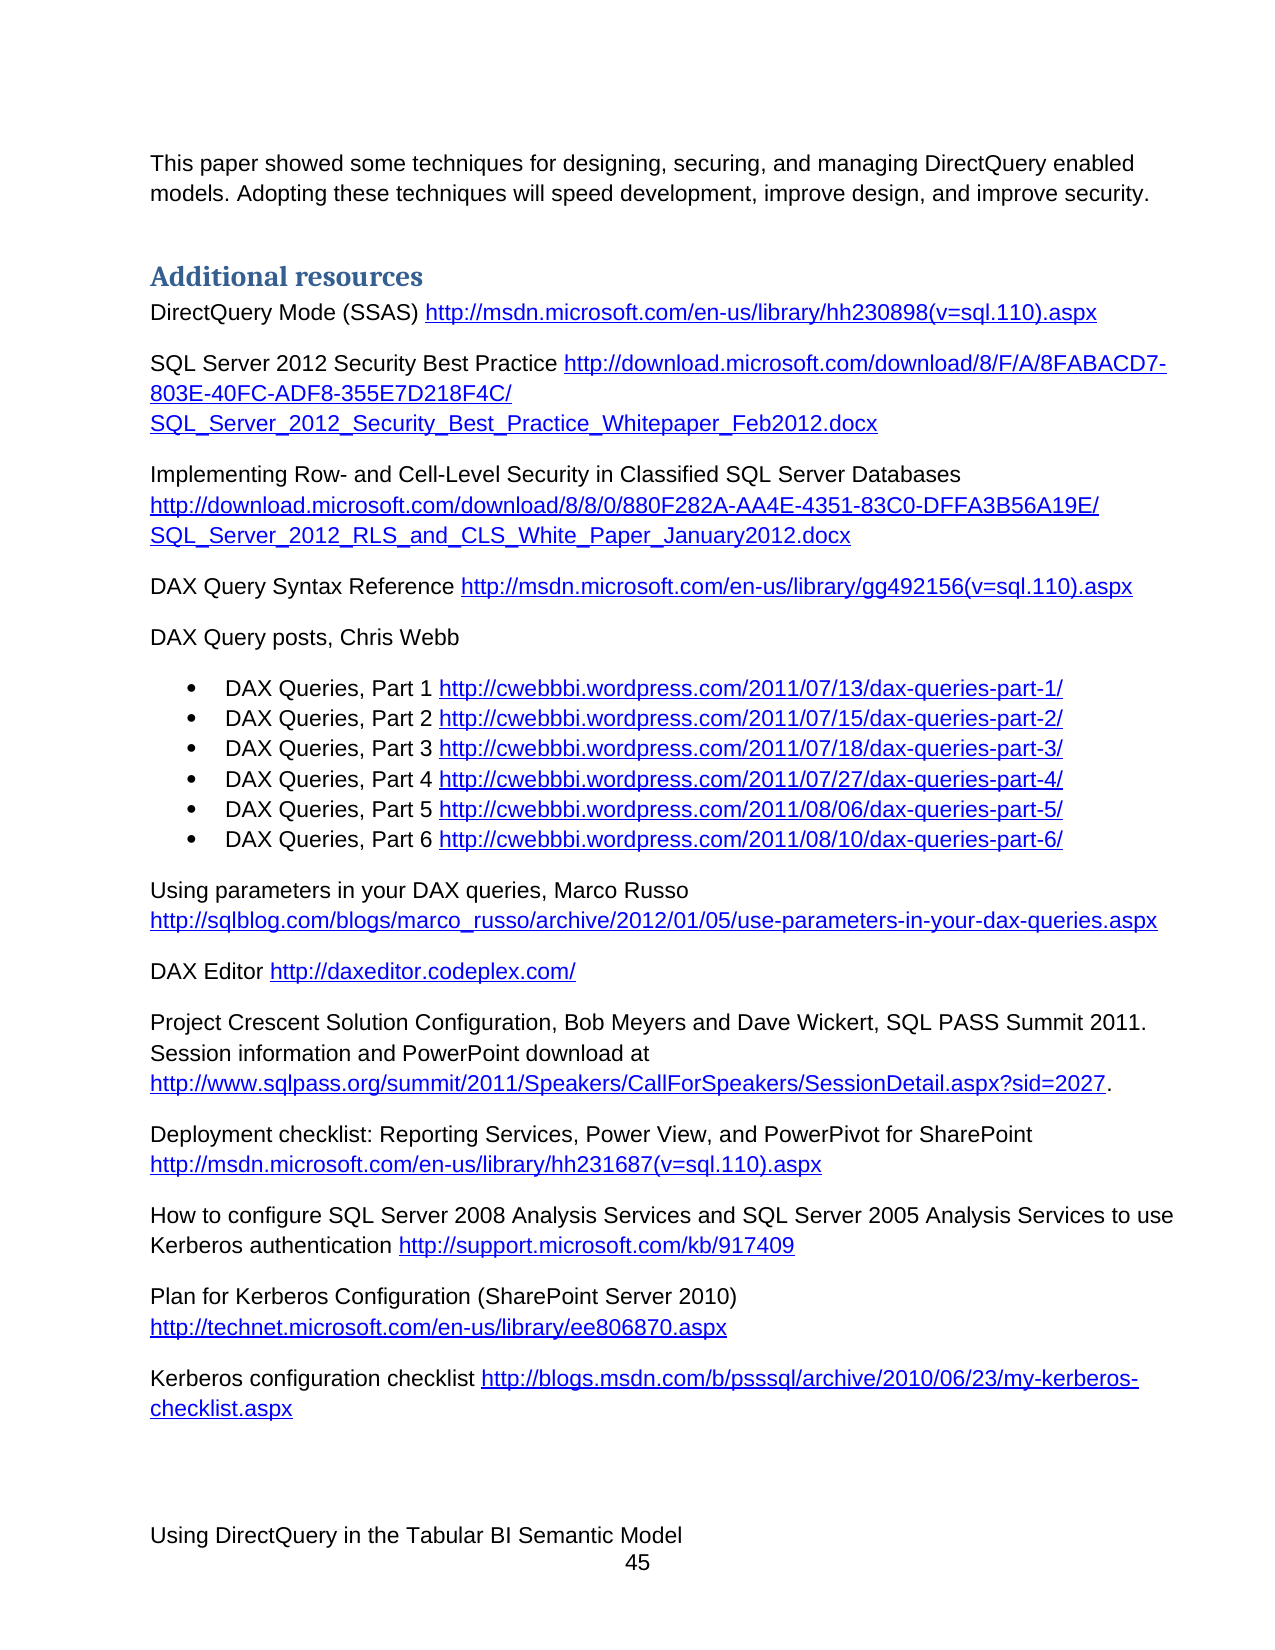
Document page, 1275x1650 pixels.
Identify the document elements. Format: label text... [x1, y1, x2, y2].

subtitle Additional resources [150, 260, 1200, 294]
list DAX Queries, Part 1 http://cwebbbi.wordpress.com/2011/07/13/dax-queries-part-1/ [187, 675, 1200, 701]
text DAX Editor http://daxeditor.codeplex.com/ [150, 958, 1200, 985]
list DAX Queries, Part 2 http://cwebbbi.wordpress.com/2011/07/15/dax-queries-part-2/ [187, 705, 1200, 732]
text How to configure SQL Server 2008 Analysis Services and SQL Server 2005 Analysis Services to use Kerberos authentication http://support.microsoft.com/kb/917409 [150, 1202, 1200, 1259]
list DAX Queries, Part 6 http://cwebbbi.wordpress.com/2011/08/10/dax-queries-part-6/ [187, 826, 1200, 852]
text Project Crescent Solution Configuration, Bob Meyers and Dave Wickert, SQL PASS Summit 2011. Session information and PowerPoint download at http://www.sqlpass.org/summit/2011/Speakers/CallForSpeakers/SessionDetail.aspx?sid=2027. [150, 1009, 1200, 1096]
text Deployment checklist: Reporting Services, Power View, and PowerPivot for SharePoint http://msdn.microsoft.com/en-us/library/hh231687(v=sql.110).aspx [150, 1121, 1200, 1177]
list DAX Queries, Part 3 http://cwebbbi.wordpress.com/2011/07/18/dax-queries-part-3/ [187, 735, 1200, 762]
text SQL Server 2012 Security Best Practice http://download.microsoft.com/download/8/F/A/8FABACD7-803E-40FC-ADF8-355E7D218F4C/SQL_Server_2012_Security_Best_Practice_Whitepaper_Feb2012.docx [150, 350, 1200, 437]
text DirectQuery Mode (SSAS) http://msdn.microsoft.com/en-us/library/hh230898(v=sql.110).aspx [150, 299, 1200, 325]
text Implementing Row- and Cell-Level Security in Classified SQL Server Databases http://download.microsoft.com/download/8/8/0/880F282A-AA4E-4351-83C0-DFFA3B56A19E/SQL_Server_2012_RLS_and_CLS_White_Paper_January2012.docx [150, 461, 1200, 548]
text This paper showed some techniques for designing, securing, and managing DirectQuery enabled models. Adopting these techniques will speed development, improve design, and improve security. [150, 150, 1200, 207]
text Kerberos configuration checklist http://blogs.msdn.com/b/psssql/archive/2010/06/23/my-kerberos-checklist.aspx [150, 1364, 1200, 1421]
list DAX Queries, Part 4 http://cwebbbi.wordpress.com/2011/07/27/dax-queries-part-4/ [187, 766, 1200, 792]
text DAX Query Syntax Reference http://msdn.microsoft.com/en-us/library/gg492156(v=sql.110).aspx [150, 573, 1200, 599]
text Plan for Kerberos Configuration (SharePoint Server 2010) http://technet.microsoft.com/en-us/library/ee806870.aspx [150, 1283, 1200, 1340]
text DAX Query posts, Chris Webb [150, 624, 1200, 650]
list DAX Queries, Part 5 http://cwebbbi.wordpress.com/2011/08/06/dax-queries-part-5/ [187, 796, 1200, 822]
text Using parameters in your DAX queries, Marco Russo http://sqlblog.com/blogs/marco_russo/archive/2012/01/05/use-parameters-in-your-dax-queries.aspx [150, 877, 1200, 934]
